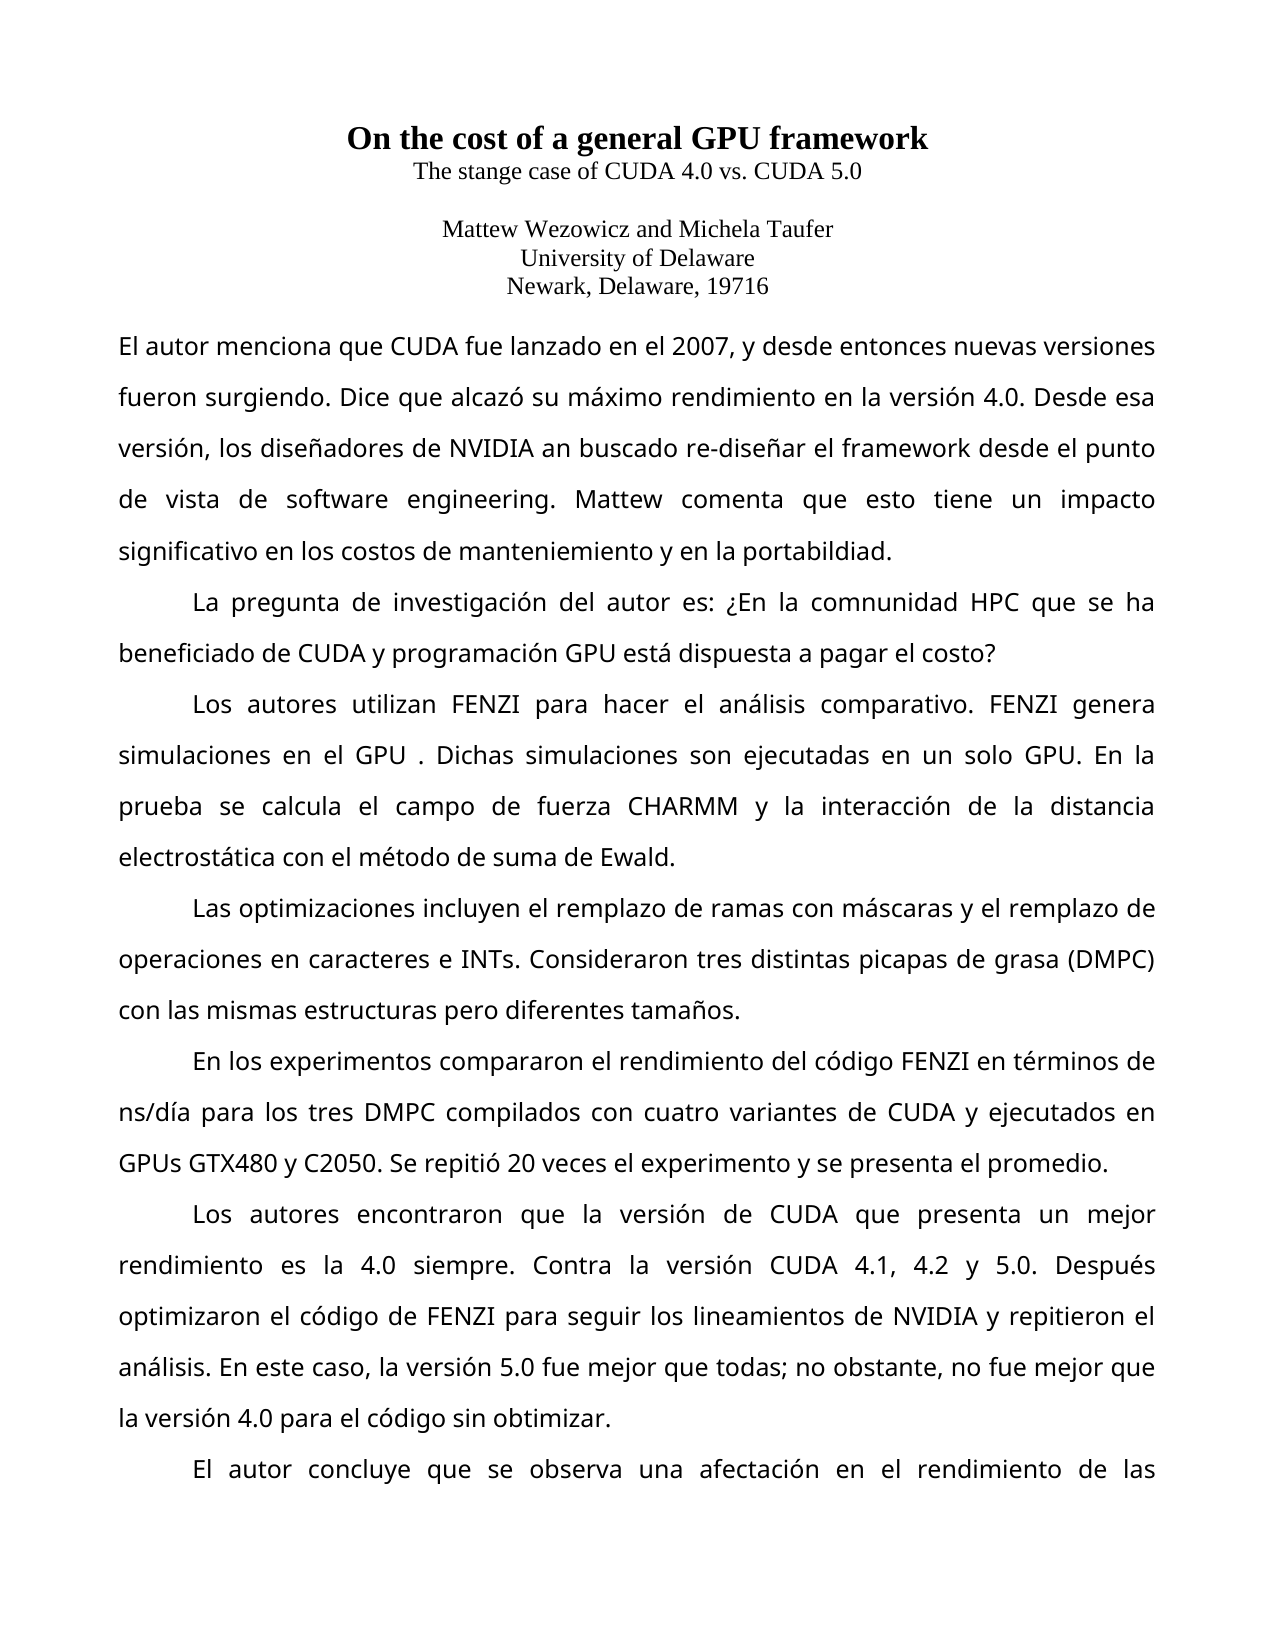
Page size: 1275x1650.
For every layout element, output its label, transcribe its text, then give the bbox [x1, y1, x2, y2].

text Las optimizaciones incluyen el remplazo de ramas con máscaras y el remplazo de operaciones en caracteres e INTs. Consideraron tres distintas picapas de grasa (DMPC) con las mismas estructuras pero diferentes tamaños. [118, 890, 1157, 1027]
text Mattew Wezowicz and Michela Taufer [118, 214, 1157, 243]
text The stange case of CUDA 4.0 vs. CUDA 5.0 [118, 156, 1157, 185]
text El autor menciona que CUDA fue lanzado en el 2007, y desde entonces nuevas versiones fueron surgiendo. Dice que alcazó su máximo rendimiento en la versión 4.0. Desde esa versión, los diseñadores de NVIDIA an buscado re-diseñar el framework desde el punto de vista de software engineering. Mattew comenta que esto tiene un impacto significativo en los costos de manteniemiento y en la portabildiad. [118, 329, 1157, 567]
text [118, 1452, 1157, 1486]
text En los experimentos compararon el rendimiento del código FENZI en términos de ns/día para los tres DMPC compilados con cuatro variantes de CUDA y ejecutados en GPUs GTX480 y C2050. Se repitió 20 veces el experimento y se presenta el promedio. [118, 1043, 1157, 1180]
text University of Delaware [118, 243, 1157, 271]
text Los autores encontraron que la versión de CUDA que presenta un mejor rendimiento es la 4.0 siempre. Contra la versión CUDA 4.1, 4.2 y 5.0. Después optimizaron el código de FENZI para seguir los lineamientos de NVIDIA y repitieron el análisis. En este caso, la versión 5.0 fue mejor que todas; no obstante, no fue mejor que la versión 4.0 para el código sin obtimizar. [118, 1197, 1157, 1435]
text On the cost of a general GPU framework [118, 118, 1157, 156]
text La pregunta de investigación del autor es: ¿En la comnunidad HPC que se ha beneficiado de CUDA y programación GPU está dispuesta a pagar el costo? [118, 584, 1157, 669]
text Newark, Delaware, 19716 [118, 271, 1157, 300]
text Los autores utilizan FENZI para hacer el análisis comparativo. FENZI genera simulaciones en el GPU . Dichas simulaciones son ejecutadas en un solo GPU. En la prueba se calcula el campo de fuerza CHARMM y la interacción de la distancia electrostática con el método de suma de Ewald. [118, 686, 1157, 873]
